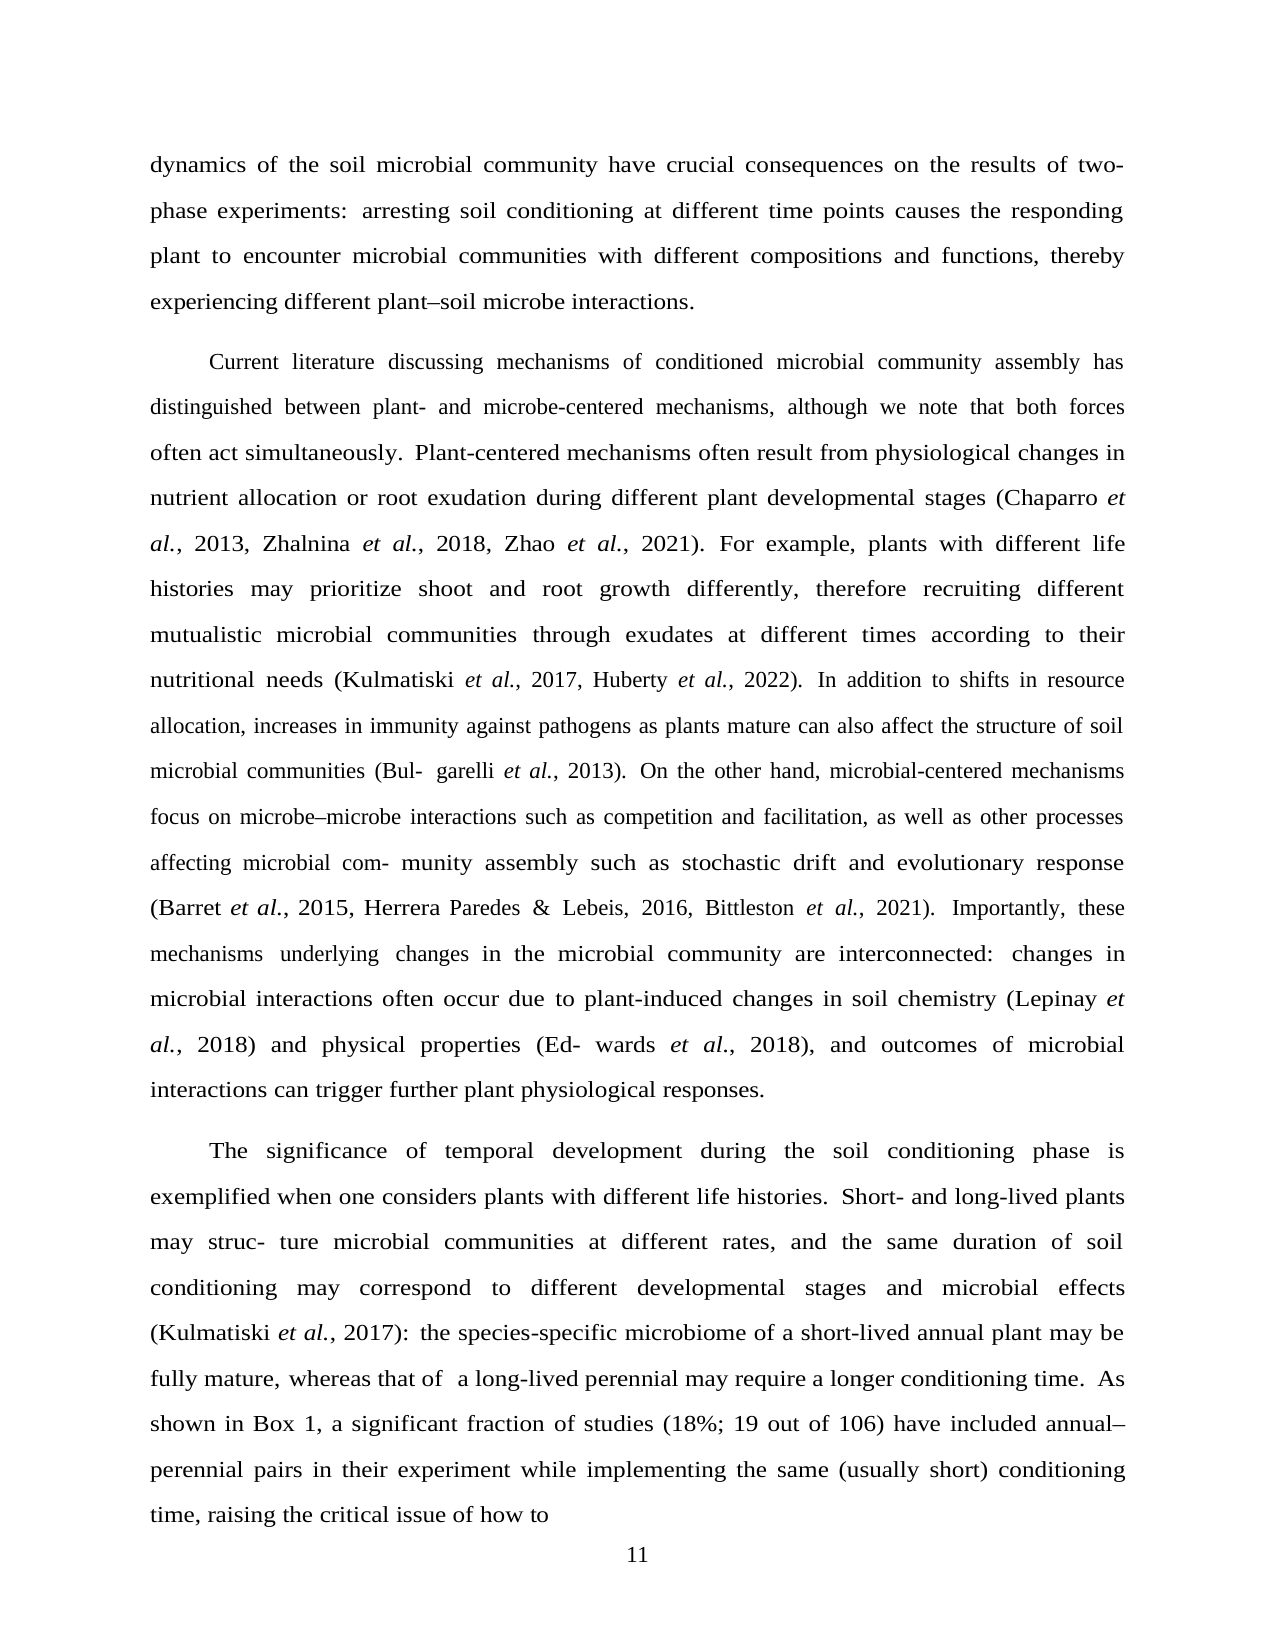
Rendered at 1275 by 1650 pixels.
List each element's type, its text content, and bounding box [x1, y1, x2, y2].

text Current literature discussing mechanisms of conditioned microbial community assembly has distinguished between plant- and microbe-centered mechanisms, although we note that both forces often act simultaneously. Plant-centered mechanisms often result from physiological changes in nutrient allocation or root exudation during different plant developmental stages (Chaparro et al., 2013, Zhalnina et al., 2018, Zhao et al., 2021). For example, plants with different life histories may prioritize shoot and root growth differently, therefore recruiting different mutualistic microbial communities through exudates at different times according to their nutritional needs (Kulmatiski et al., 2017, Huberty et al., 2022). In addition to shifts in resource allocation, increases in immunity against pathogens as plants mature can also affect the structure of soil microbial communities (Bul- garelli et al., 2013). On the other hand, microbial-centered mechanisms focus on microbe–microbe interactions such as competition and facilitation, as well as other processes affecting microbial com- munity assembly such as stochastic drift and evolutionary response (Barret et al., 2015, Herrera Paredes & Lebeis, 2016, Bittleston et al., 2021). Importantly, these mechanisms underlying changes in the microbial community are interconnected: changes in microbial interactions often occur due to plant-induced changes in soil chemistry (Lepinay et al., 2018) and physical properties (Ed- wards et al., 2018), and outcomes of microbial interactions can trigger further plant physiological responses. [150, 348, 1125, 1103]
text dynamics of the soil microbial community have crucial consequences on the results of two-phase experiments: arresting soil conditioning at different time points causes the responding plant to encounter microbial communities with different compositions and functions, thereby experiencing different plant–soil microbe interactions. [150, 151, 1125, 314]
text The significance of temporal development during the soil conditioning phase is exemplified when one considers plants with different life histories. Short- and long-lived plants may struc- ture microbial communities at different rates, and the same duration of soil conditioning may correspond to different developmental stages and microbial effects (Kulmatiski et al., 2017): the species-specific microbiome of a short-lived annual plant may be fully mature, whereas that of a long-lived perennial may require a longer conditioning time. As shown in Box 1, a significant fraction of studies (18%; 19 out of 106) have included annual–perennial pairs in their experiment while implementing the same (usually short) conditioning time, raising the critical issue of how to [150, 1137, 1125, 1528]
